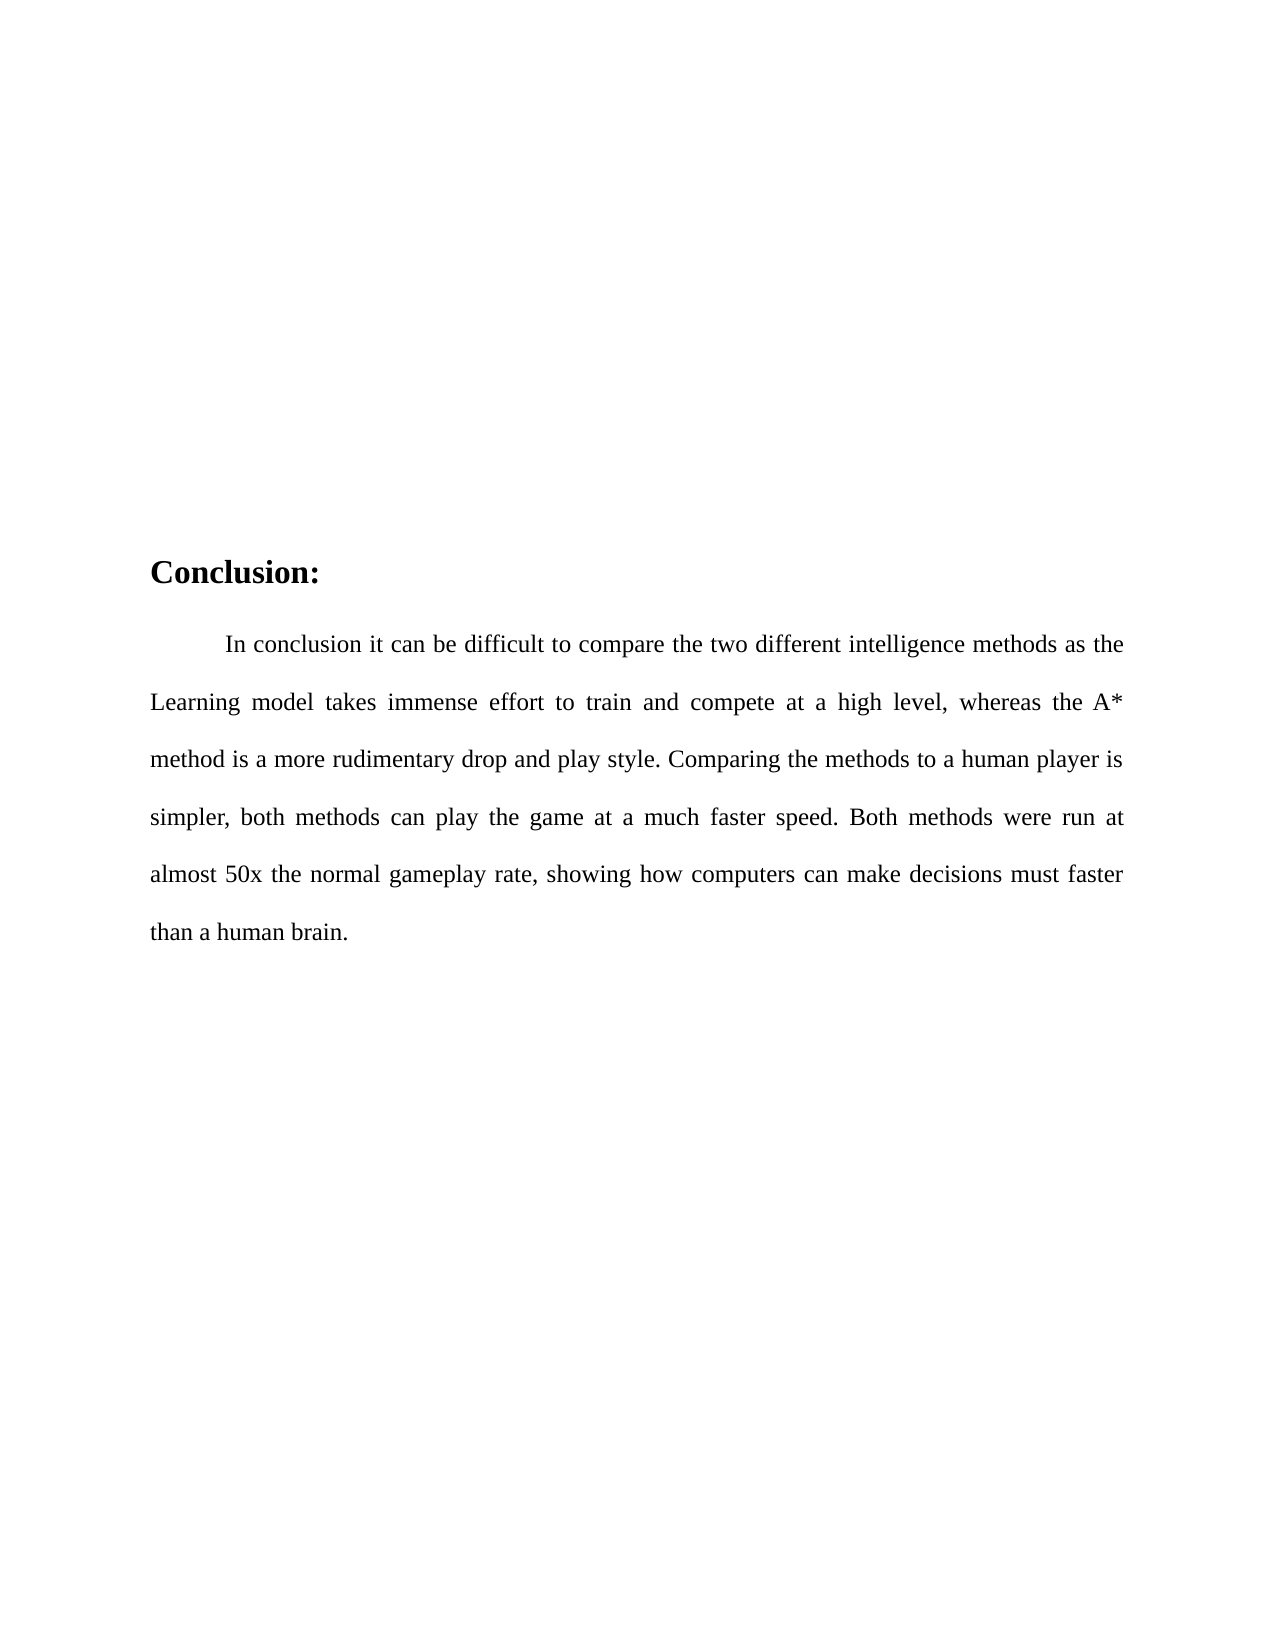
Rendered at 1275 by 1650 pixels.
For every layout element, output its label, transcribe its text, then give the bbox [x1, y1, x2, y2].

text In conclusion it can be difficult to compare the two different intelligence methods as the Learning model takes immense effort to train and compete at a high level, whereas the A* method is a more rudimentary drop and play style. Comparing the methods to a human player is simpler, both methods can play the game at a much faster speed. Both methods were run at almost 50x the normal gameplay rate, showing how computers can make decisions must faster than a human brain. [150, 629, 1125, 945]
text Conclusion: [150, 552, 1125, 591]
